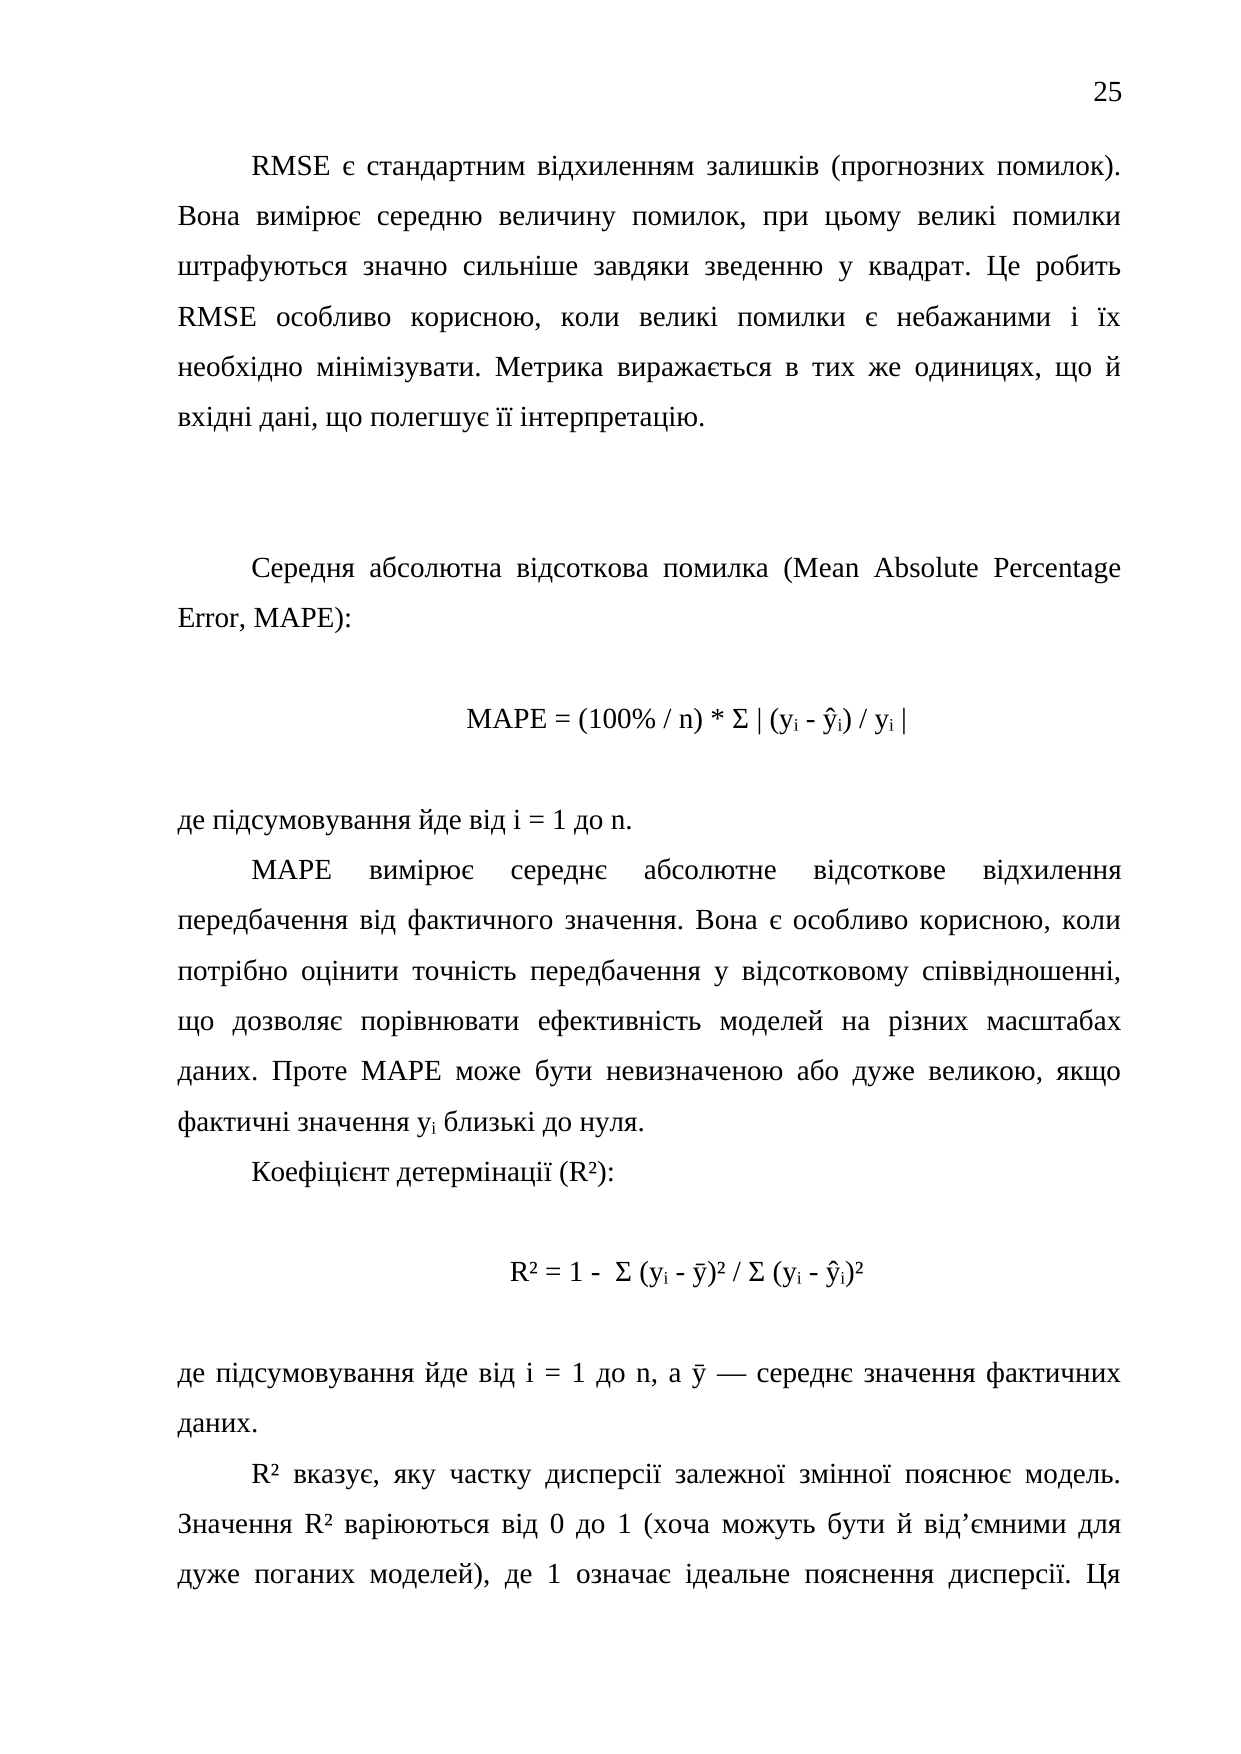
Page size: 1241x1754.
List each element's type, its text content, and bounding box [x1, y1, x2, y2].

text де підсумовування йде від i = 1 до n, а ȳ — середнє значення фактичних даних. [177, 1355, 1122, 1439]
text MAPE = (100% / n) * Σ | (yᵢ - ŷᵢ) / yᵢ | [177, 701, 1122, 735]
text R² = 1 - Σ (yᵢ - ȳ)² / Σ (yᵢ - ŷᵢ)² [177, 1254, 1122, 1288]
text Середня абсолютна відсоткова помилка (Mean Absolute Percentage Error, MAPE): [177, 550, 1122, 634]
text Коефіцієнт детермінації (R²): [177, 1154, 1122, 1187]
text де підсумовування йде від i = 1 до n. [177, 802, 1122, 835]
text RMSE є стандартним відхиленням залишків (прогнозних помилок). Вона вимірює середню величину помилок, при цьому великі помилки штрафуються значно сильніше завдяки зведенню у квадрат. Це робить RMSE особливо корисною, коли великі помилки є небажаними і їх необхідно мінімізувати. Метрика виражається в тих же одиницях, що й вхідні дані, що полегшує її інтерпретацію. [177, 148, 1122, 433]
text MAPE вимірює середнє абсолютне відсоткове відхилення передбачення від фактичного значення. Вона є особливо корисною, коли потрібно оцінити точність передбачення у відсотковому співвідношенні, що дозволяє порівнювати ефективність моделей на різних масштабах даних. Проте MAPE може бути невизначеною або дуже великою, якщо фактичні значення yᵢ близькі до нуля. [177, 852, 1122, 1137]
